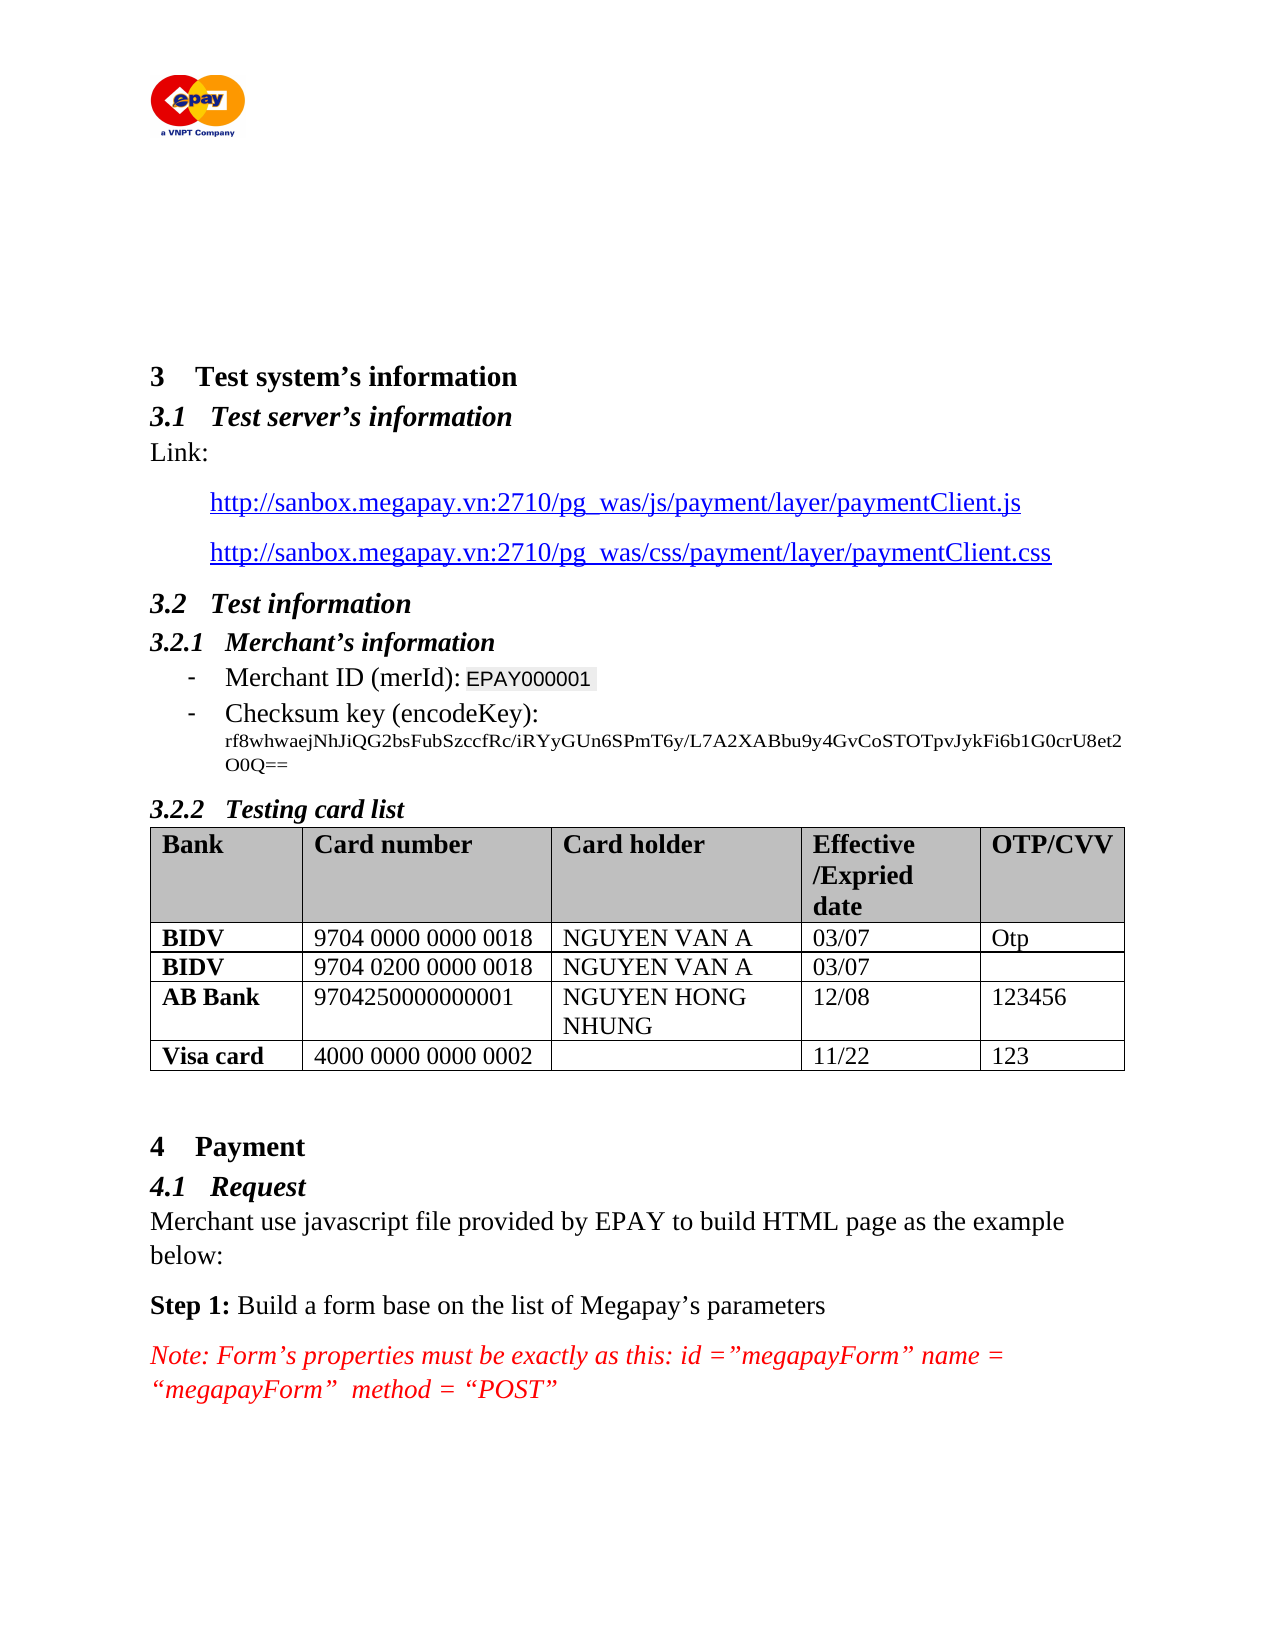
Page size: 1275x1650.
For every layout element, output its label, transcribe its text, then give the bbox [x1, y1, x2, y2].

subtitle Request [150, 1169, 1125, 1203]
table_cell [981, 953, 1124, 981]
subtitle Test server’s information [150, 399, 1125, 433]
table_cell 123456 [981, 982, 1124, 1040]
table_header Card number [303, 828, 551, 922]
subtitle Merchant’s information [150, 627, 1125, 658]
table_cell 123 [981, 1041, 1124, 1069]
table_cell 03/07 [802, 923, 980, 951]
picture [150, 75, 246, 138]
table_cell 11/22 [802, 1041, 980, 1069]
text http://sanbox.megapay.vn:2710/pg_was/css/payment/layer/paymentClient.css [150, 536, 1125, 567]
table_cell 4000 0000 0000 0002 [303, 1041, 551, 1069]
list Merchant ID (merId): EPAY000001 [187, 660, 1125, 693]
table_cell BIDV [151, 953, 302, 981]
table_cell NGUYEN HONG NHUNG [552, 982, 801, 1040]
text Merchant use javascript file provided by EPAY to build HTML page as the example below: [150, 1206, 1125, 1270]
text Link: [150, 436, 1125, 467]
text Step 1: Build a form base on the list of Megapay’s parameters [150, 1289, 1125, 1320]
subtitle Payment [150, 1129, 1125, 1163]
table_header OTP/CVV [981, 828, 1124, 922]
table_cell Otp [981, 923, 1124, 951]
table_cell 9704 0000 0000 0018 [303, 923, 551, 951]
table_cell [552, 1041, 801, 1069]
text Note: Form’s properties must be exactly as this: id =”megapayForm” name = “megapayForm” method = “POST” [150, 1339, 1125, 1404]
text http://sanbox.megapay.vn:2710/pg_was/js/payment/layer/paymentClient.js [150, 486, 1125, 517]
table_cell NGUYEN VAN A [552, 953, 801, 981]
table_header Bank [151, 828, 302, 922]
table_cell Visa card [151, 1041, 302, 1069]
table_cell AB Bank [151, 982, 302, 1040]
table_cell NGUYEN VAN A [552, 923, 801, 951]
list Checksum key (encodeKey): rf8whwaejNhJiQG2bsFubSzccfRc/iRYyGUn6SPmT6y/L7A2XABbu9y4GvCoSTOTpvJykFi6b1G0crU8et2O0Q== [187, 696, 1125, 775]
subtitle Test system’s information [150, 359, 1125, 393]
table_header Card holder [552, 828, 801, 922]
table_cell 12/08 [802, 982, 980, 1040]
table_cell 03/07 [802, 953, 980, 981]
table_cell 9704250000000001 [303, 982, 551, 1040]
table_header Effective /Expried date [802, 828, 980, 922]
subtitle Testing card list [150, 793, 1125, 825]
table_cell BIDV [151, 923, 302, 951]
table_cell 9704 0200 0000 0018 [303, 953, 551, 981]
subtitle Test information [150, 586, 1125, 620]
